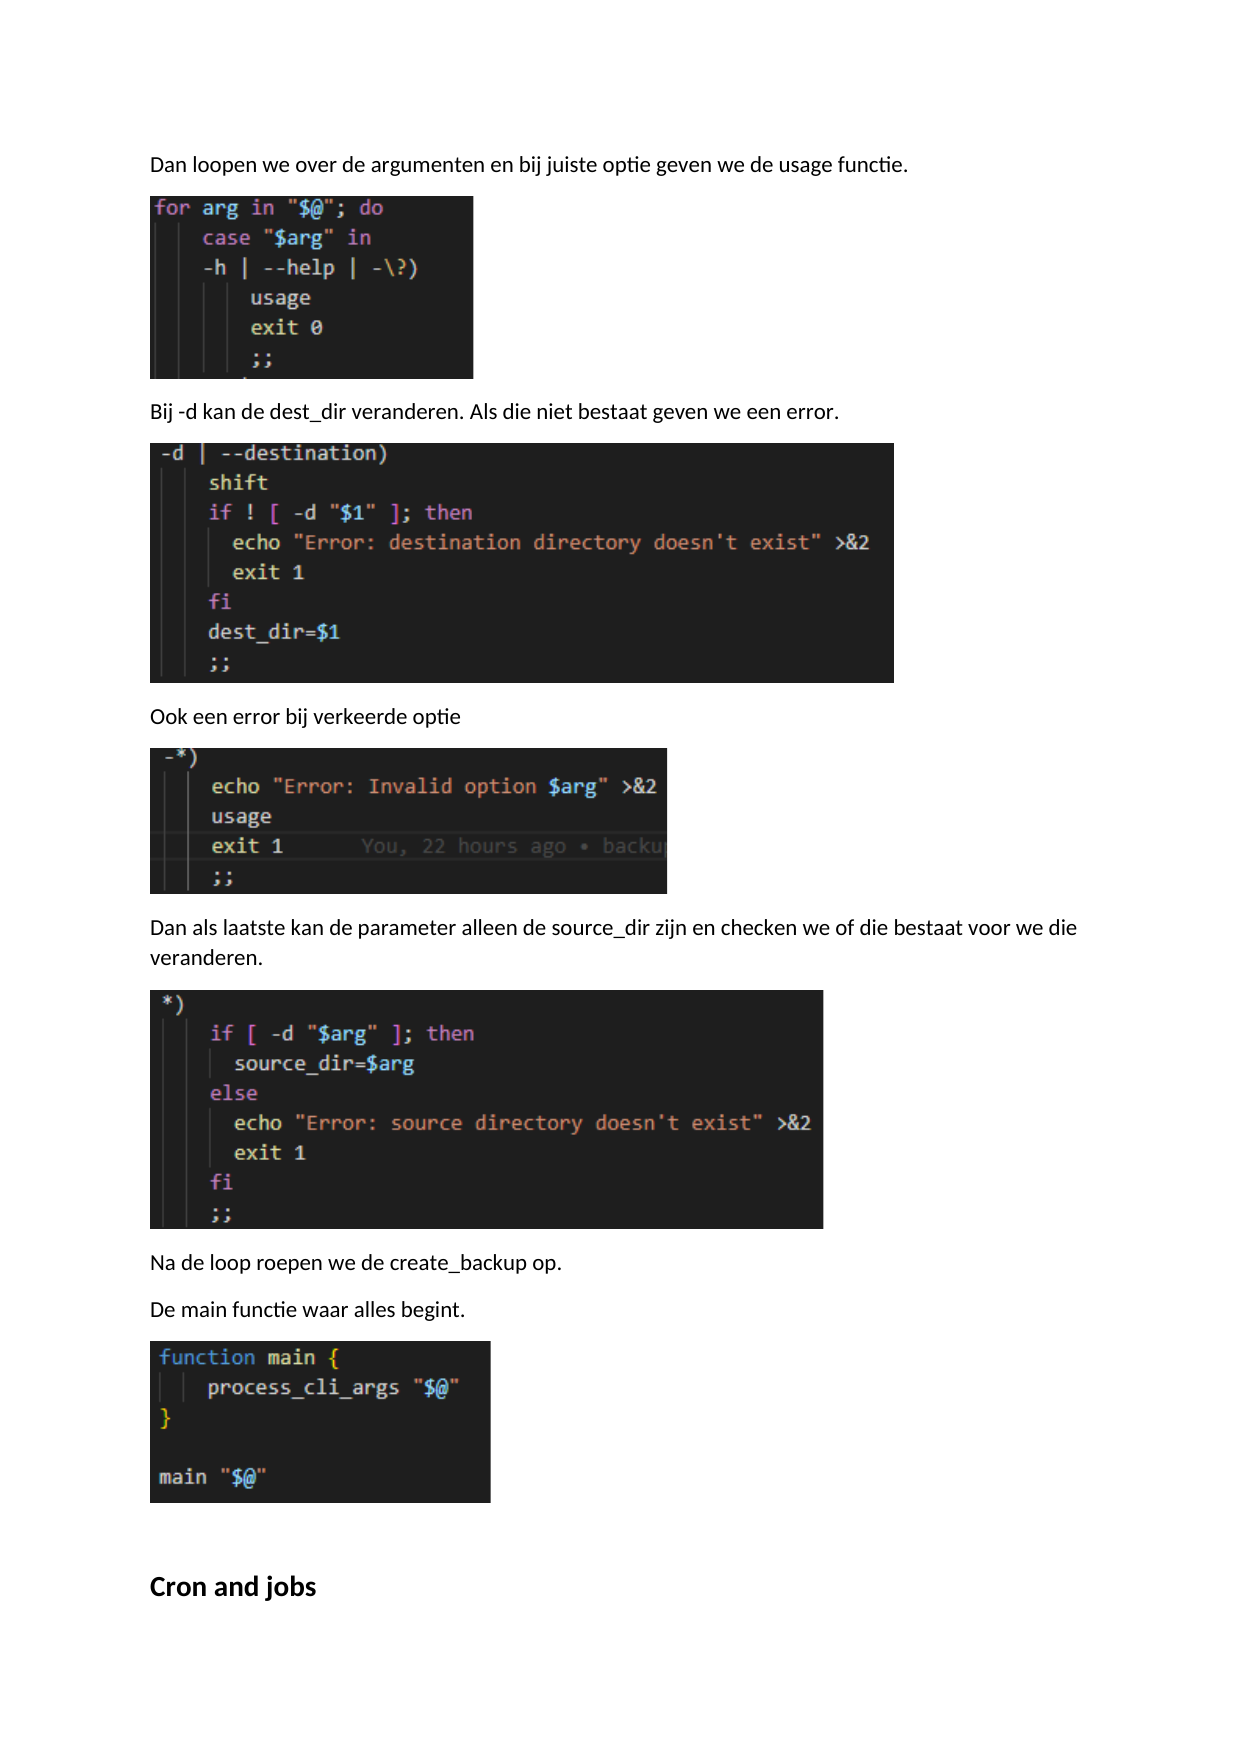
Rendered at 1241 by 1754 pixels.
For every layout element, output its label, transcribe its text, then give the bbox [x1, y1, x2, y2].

text Ook een error bij verkeerde optie [150, 702, 1090, 730]
picture [150, 196, 474, 379]
text Na de loop roepen we de create_backup op. [150, 1248, 1090, 1276]
text Cron and jobs [150, 1568, 1090, 1604]
text Bij -d kan de dest_dir veranderen. Als die niet bestaat geven we een error. [150, 397, 1090, 425]
text De main functie waar alles begint. [150, 1295, 1090, 1323]
text Dan loopen we over de argumenten en bij juiste optie geven we de usage functie. [150, 150, 1090, 178]
picture [150, 990, 824, 1229]
picture [150, 1341, 491, 1503]
text Dan als laatste kan de parameter alleen de source_dir zijn en checken we of die bestaat voor we die veranderen. [150, 913, 1090, 971]
picture [150, 748, 668, 894]
picture [150, 443, 894, 683]
